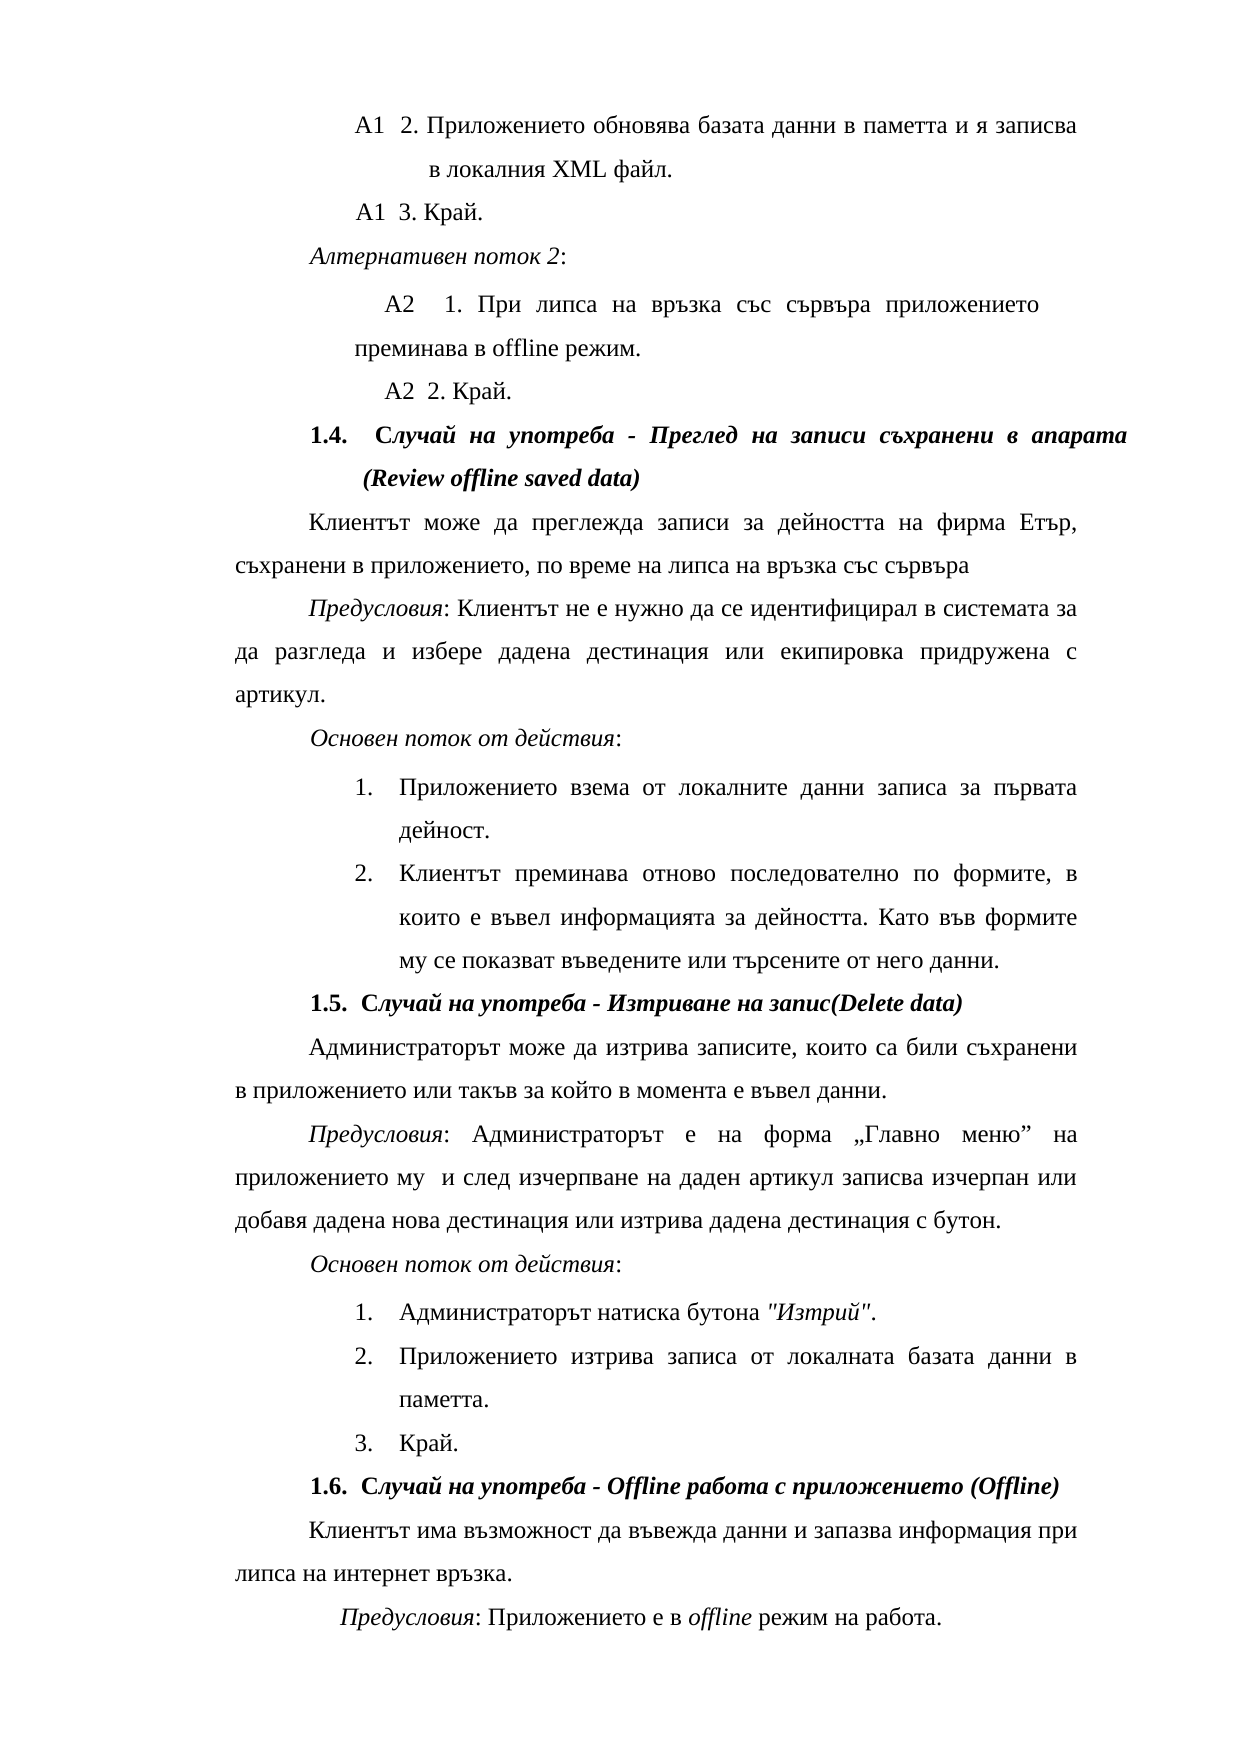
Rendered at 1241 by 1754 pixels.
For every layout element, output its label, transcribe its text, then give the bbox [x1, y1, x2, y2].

text Клиентът може да преглежда записи за дейността на фирма Етър, съхранени в приложението, по време на липса на връзка със сървъра [235, 507, 1078, 578]
text 1.4. Случай на употреба - Преглед на записи съхранени в апарата (Review offline saved data) [310, 420, 1128, 492]
text Предусловия: Администраторът е на форма „Главно меню” на приложението му и след изчерпване на даден артикул записва изчерпан или добавя дадена нова дестинация или изтрива дадена дестинация с бутон. [235, 1119, 1078, 1234]
list Приложението изтрива записа от локалната базата данни в паметта. [354, 1341, 1078, 1413]
text А1 2. Приложението обновява базата данни в паметта и я записва в локалния XML файл. [354, 111, 1078, 182]
text А1 3. Край. [236, 197, 1078, 226]
text Основен поток от действия: [310, 1249, 1152, 1277]
text А2 1. При липса на връзка със сървъра приложението преминава в offline режим. [354, 289, 1040, 361]
list Администраторът натиска бутона "Изтрий". [354, 1297, 1078, 1326]
text А2 2. Край. [354, 376, 1040, 405]
list Приложението взема от локалните данни записа за първата дейност. [354, 772, 1078, 844]
list Край. [354, 1428, 1078, 1456]
list Клиентът преминава отново последователно по формите, в които е въвел информацията за дейността. Като във формите му се показват въведените или търсените от него данни. [354, 858, 1078, 973]
text Предусловия: Приложението е в offline режим на работа. [310, 1602, 1078, 1630]
text 1.5. Случай на употреба - Изтриване на запис(Delete data) [310, 988, 1128, 1017]
text Предусловия: Клиентът не е нужно да се идентифицирал в системата за да разгледа и избере дадена дестинация или екипировка придружена с артикул. [235, 593, 1078, 708]
text Клиентът има възможност да въвежда данни и запазва информация при липса на интернет връзка. [235, 1515, 1078, 1587]
text 1.6. Случай на употреба - Оffline работа с приложението (Offline) [310, 1471, 1128, 1500]
text Администраторът може да изтрива записите, които са били съхранени в приложението или такъв за който в момента е въвел данни. [235, 1032, 1078, 1104]
text Алтернативен поток 2: [310, 241, 1152, 270]
text Основен поток от действия: [310, 723, 1152, 752]
